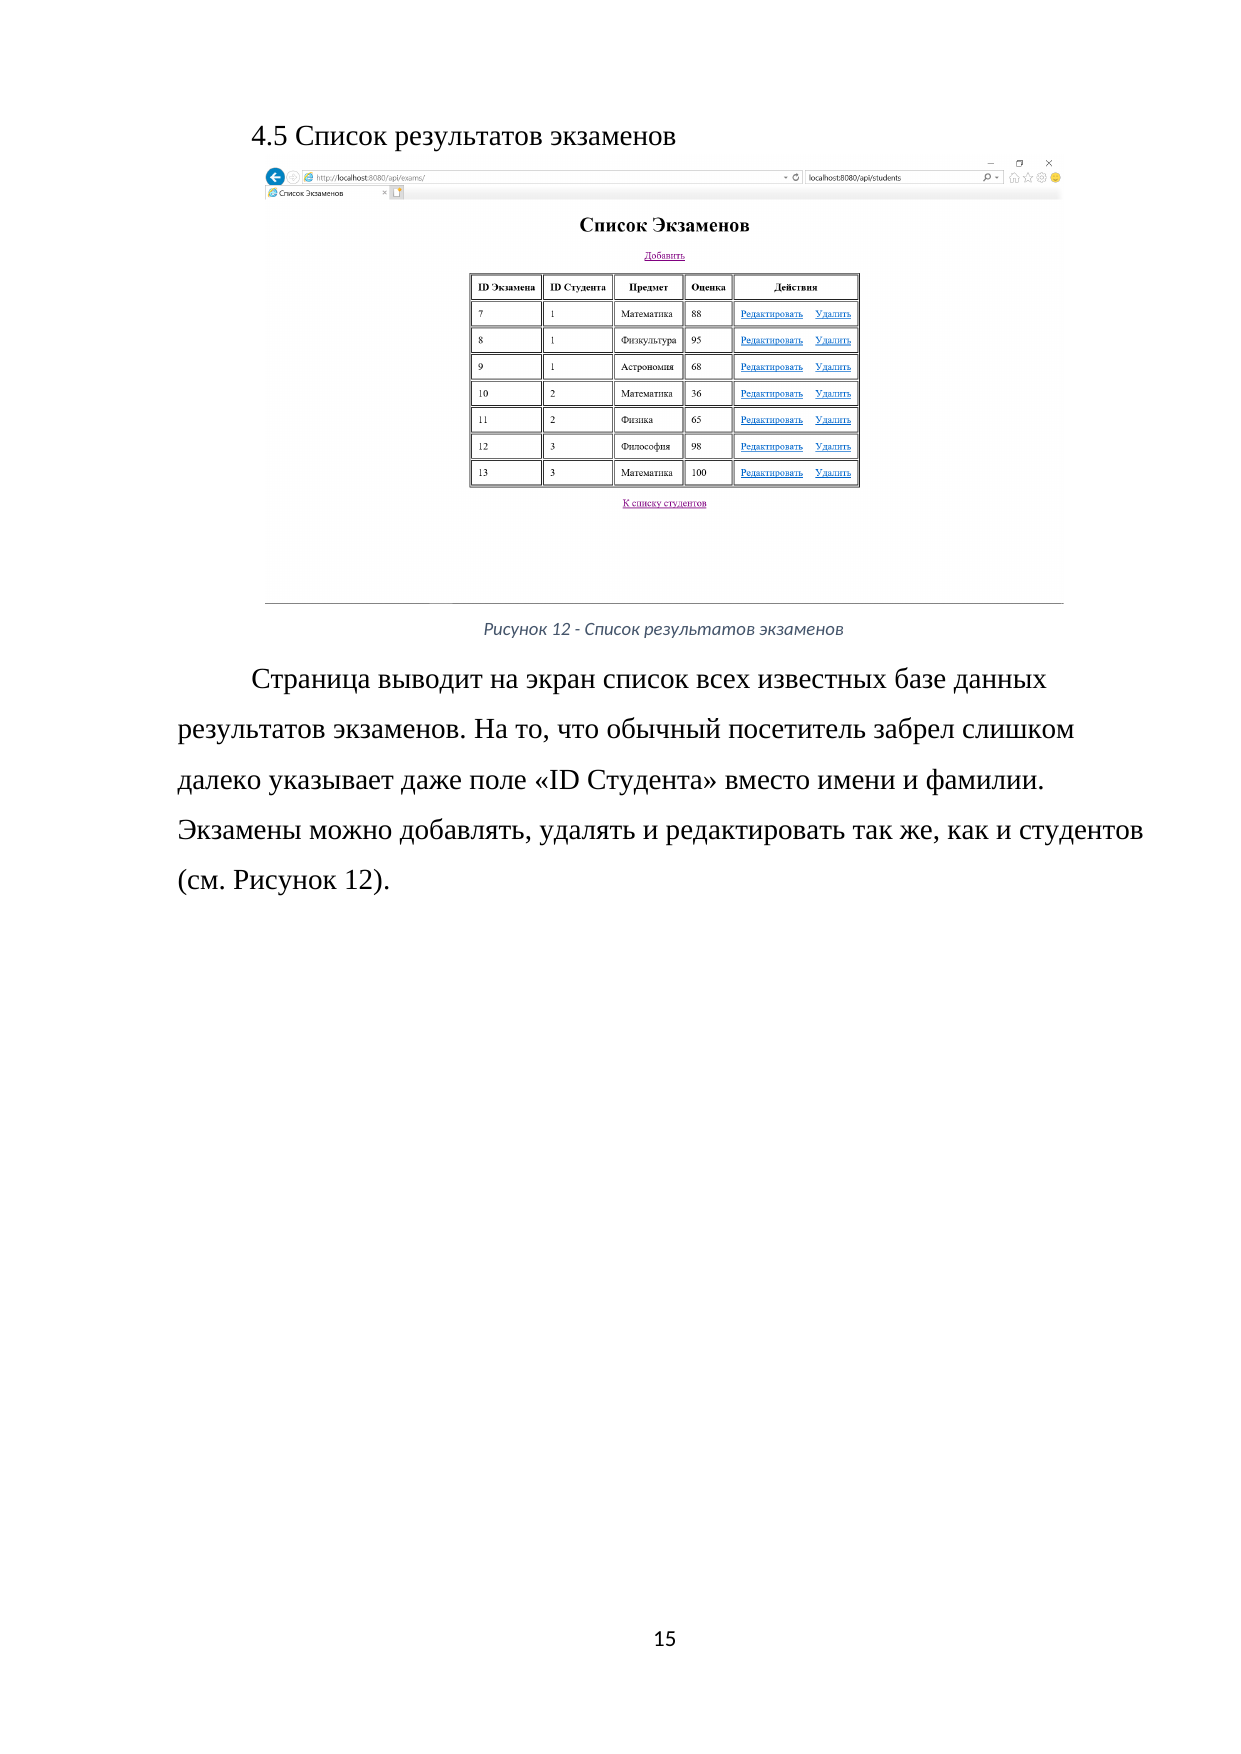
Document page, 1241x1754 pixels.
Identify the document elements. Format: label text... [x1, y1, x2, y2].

text Страница выводит на экран список всех известных базе данных результатов экзаменов. На то, что обычный посетитель забрел слишком далеко указывает даже поле «ID Студента» вместо имени и фамилии. Экзамены можно добавлять, удалять и редактировать так же, как и студентов (см. Рисунок 12). [177, 661, 1152, 896]
picture [265, 154, 1064, 604]
picture [271, 175, 280, 181]
text Рисунок 12 - Список результатов экзаменов [177, 617, 1152, 640]
subtitle 4.5 Список результатов экзаменов [177, 118, 1152, 152]
